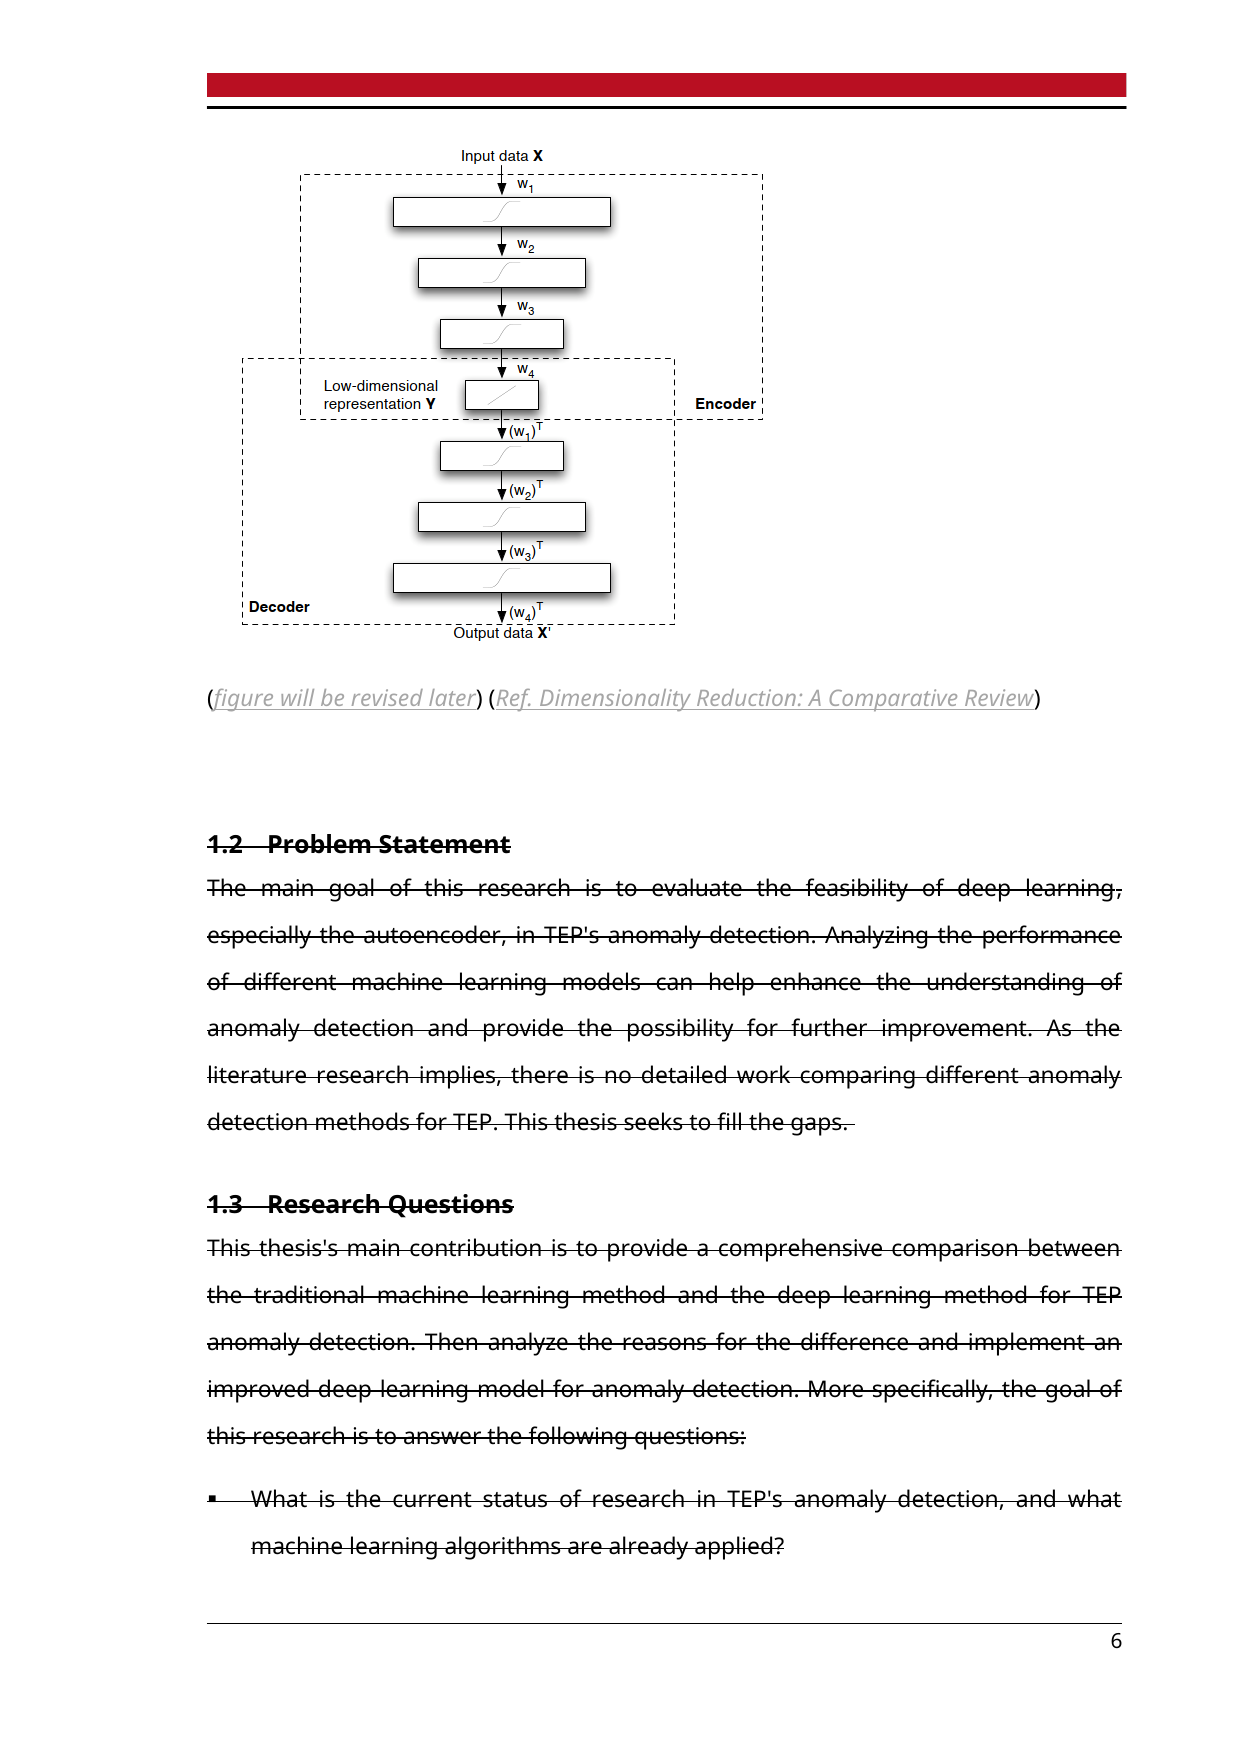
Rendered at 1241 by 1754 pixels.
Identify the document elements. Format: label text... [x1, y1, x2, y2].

picture [206, 138, 793, 650]
list What is the current status of research in TEP's anomaly detection, and what machine learning algorithms are already applied? [207, 1483, 1122, 1501]
text The main goal of this research is to evaluate the feasibility of deep learning, especially the autoencoder, in TEP's anomaly detection. Analyzing the performance of different machine learning models can help enhance the understanding of anomaly detection and provide the possibility for further improvement. As the literature research implies, there is no detailed work comparing different anomaly detection methods for TEP. This thesis seeks to fill the gaps. [207, 1078, 1122, 1137]
text This thesis's main contribution is to provide a comprehensive comparison between the traditional machine learning method and the deep learning method for TEP anomaly detection. Then analyze the reasons for the difference and implement an improved deep learning model for anomaly detection. More specifically, the goal of this research is to answer the following questions: [207, 1392, 1122, 1451]
subtitle Research Questions [207, 1190, 1122, 1219]
text This thesis's main contribution is to provide a comprehensive comparison between the traditional machine learning method and the deep learning method for TEP anomaly detection. Then analyze the reasons for the difference and implement an improved deep learning model for anomaly detection. More specifically, the goal of this research is to answer the following questions: [207, 1251, 1122, 1296]
list What is the current status of research in TEP's anomaly detection, and what machine learning algorithms are already applied? [207, 1502, 1122, 1561]
subtitle Problem Statement [207, 830, 1122, 859]
picture [206, 73, 1127, 109]
text This thesis's main contribution is to provide a comprehensive comparison between the traditional machine learning method and the deep learning method for TEP anomaly detection. Then analyze the reasons for the difference and implement an improved deep learning model for anomaly detection. More specifically, the goal of this research is to answer the following questions: [207, 1345, 1122, 1390]
text This thesis's main contribution is to provide a comprehensive comparison between the traditional machine learning method and the deep learning method for TEP anomaly detection. Then analyze the reasons for the difference and implement an improved deep learning model for anomaly detection. More specifically, the goal of this research is to answer the following questions: [207, 1298, 1122, 1343]
text The main goal of this research is to evaluate the feasibility of deep learning, especially the autoencoder, in TEP's anomaly detection. Analyzing the performance of different machine learning models can help enhance the understanding of anomaly detection and provide the possibility for further improvement. As the literature research implies, there is no detailed work comparing different anomaly detection methods for TEP. This thesis seeks to fill the gaps. [207, 872, 1122, 936]
text (figure will be revised later) (Ref. Dimensionality Reduction: A Comparative Review) [207, 682, 1122, 713]
text The main goal of this research is to evaluate the feasibility of deep learning, especially the autoencoder, in TEP's anomaly detection. Analyzing the performance of different machine learning models can help enhance the understanding of anomaly detection and provide the possibility for further improvement. As the literature research implies, there is no detailed work comparing different anomaly detection methods for TEP. This thesis seeks to fill the gaps. [207, 985, 1122, 1030]
text The main goal of this research is to evaluate the feasibility of deep learning, especially the autoencoder, in TEP's anomaly detection. Analyzing the performance of different machine learning models can help enhance the understanding of anomaly detection and provide the possibility for further improvement. As the literature research implies, there is no detailed work comparing different anomaly detection methods for TEP. This thesis seeks to fill the gaps. [207, 938, 1122, 983]
text The main goal of this research is to evaluate the feasibility of deep learning, especially the autoencoder, in TEP's anomaly detection. Analyzing the performance of different machine learning models can help enhance the understanding of anomaly detection and provide the possibility for further improvement. As the literature research implies, there is no detailed work comparing different anomaly detection methods for TEP. This thesis seeks to fill the gaps. [207, 1031, 1122, 1077]
